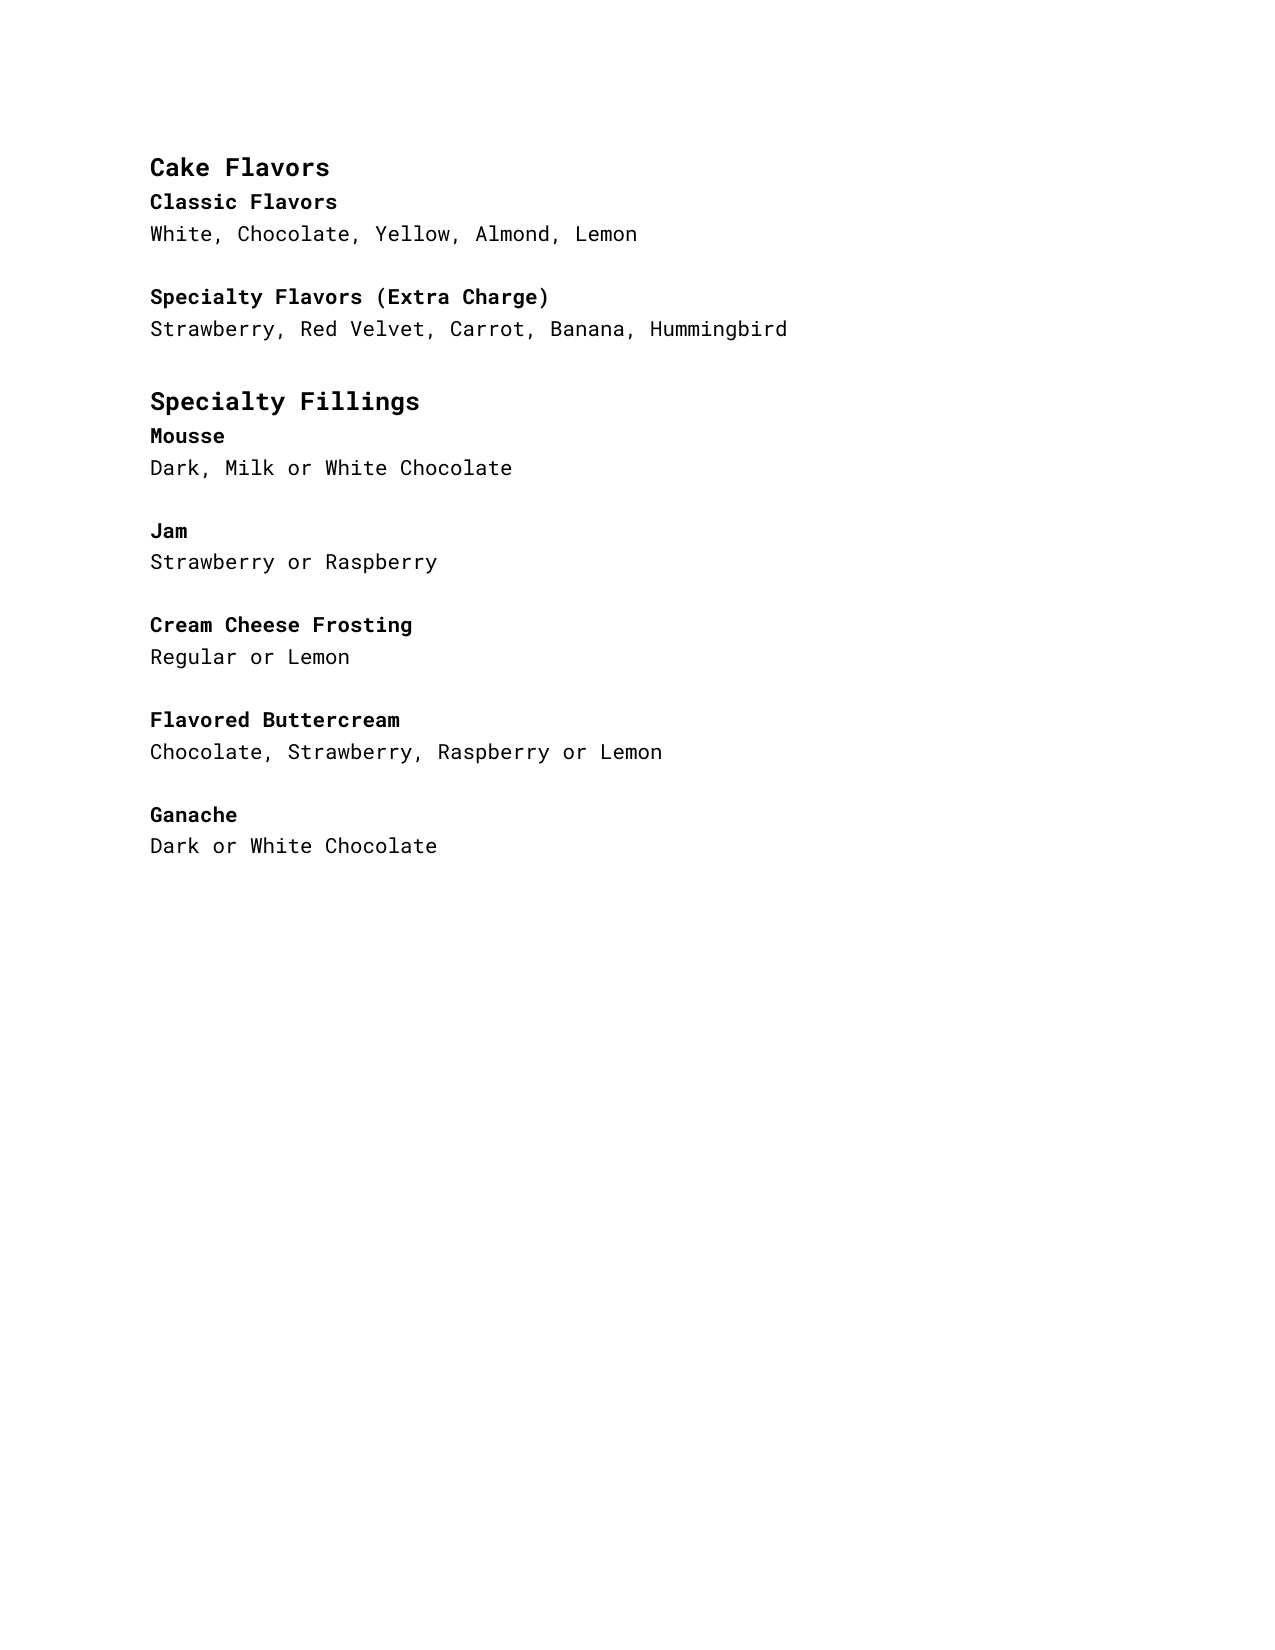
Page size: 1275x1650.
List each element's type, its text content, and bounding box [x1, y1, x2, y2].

text Cream Cheese Frosting [150, 611, 1125, 638]
text Specialty Fillings [150, 384, 1125, 417]
text Regular or Lemon [150, 642, 1125, 670]
text Chocolate, Strawberry, Raspberry or Lemon [150, 737, 1125, 765]
text Cake Flavors [150, 150, 1125, 183]
text Flavored Buttercream [150, 706, 1125, 733]
text Classic Flavors [150, 188, 1125, 215]
text Dark or White Chocolate [150, 832, 1125, 859]
text Mousse [150, 422, 1125, 449]
text Specialty Flavors (Extra Charge) [150, 283, 1125, 310]
text Ganache [150, 800, 1125, 828]
text Strawberry or Raspberry [150, 548, 1125, 575]
text Strawberry, Red Velvet, Carrot, Banana, Hummingbird [150, 314, 1125, 342]
text White, Chocolate, Yellow, Almond, Lemon [150, 219, 1125, 247]
text Dark, Milk or White Chocolate [150, 453, 1125, 481]
text Jam [150, 516, 1125, 544]
